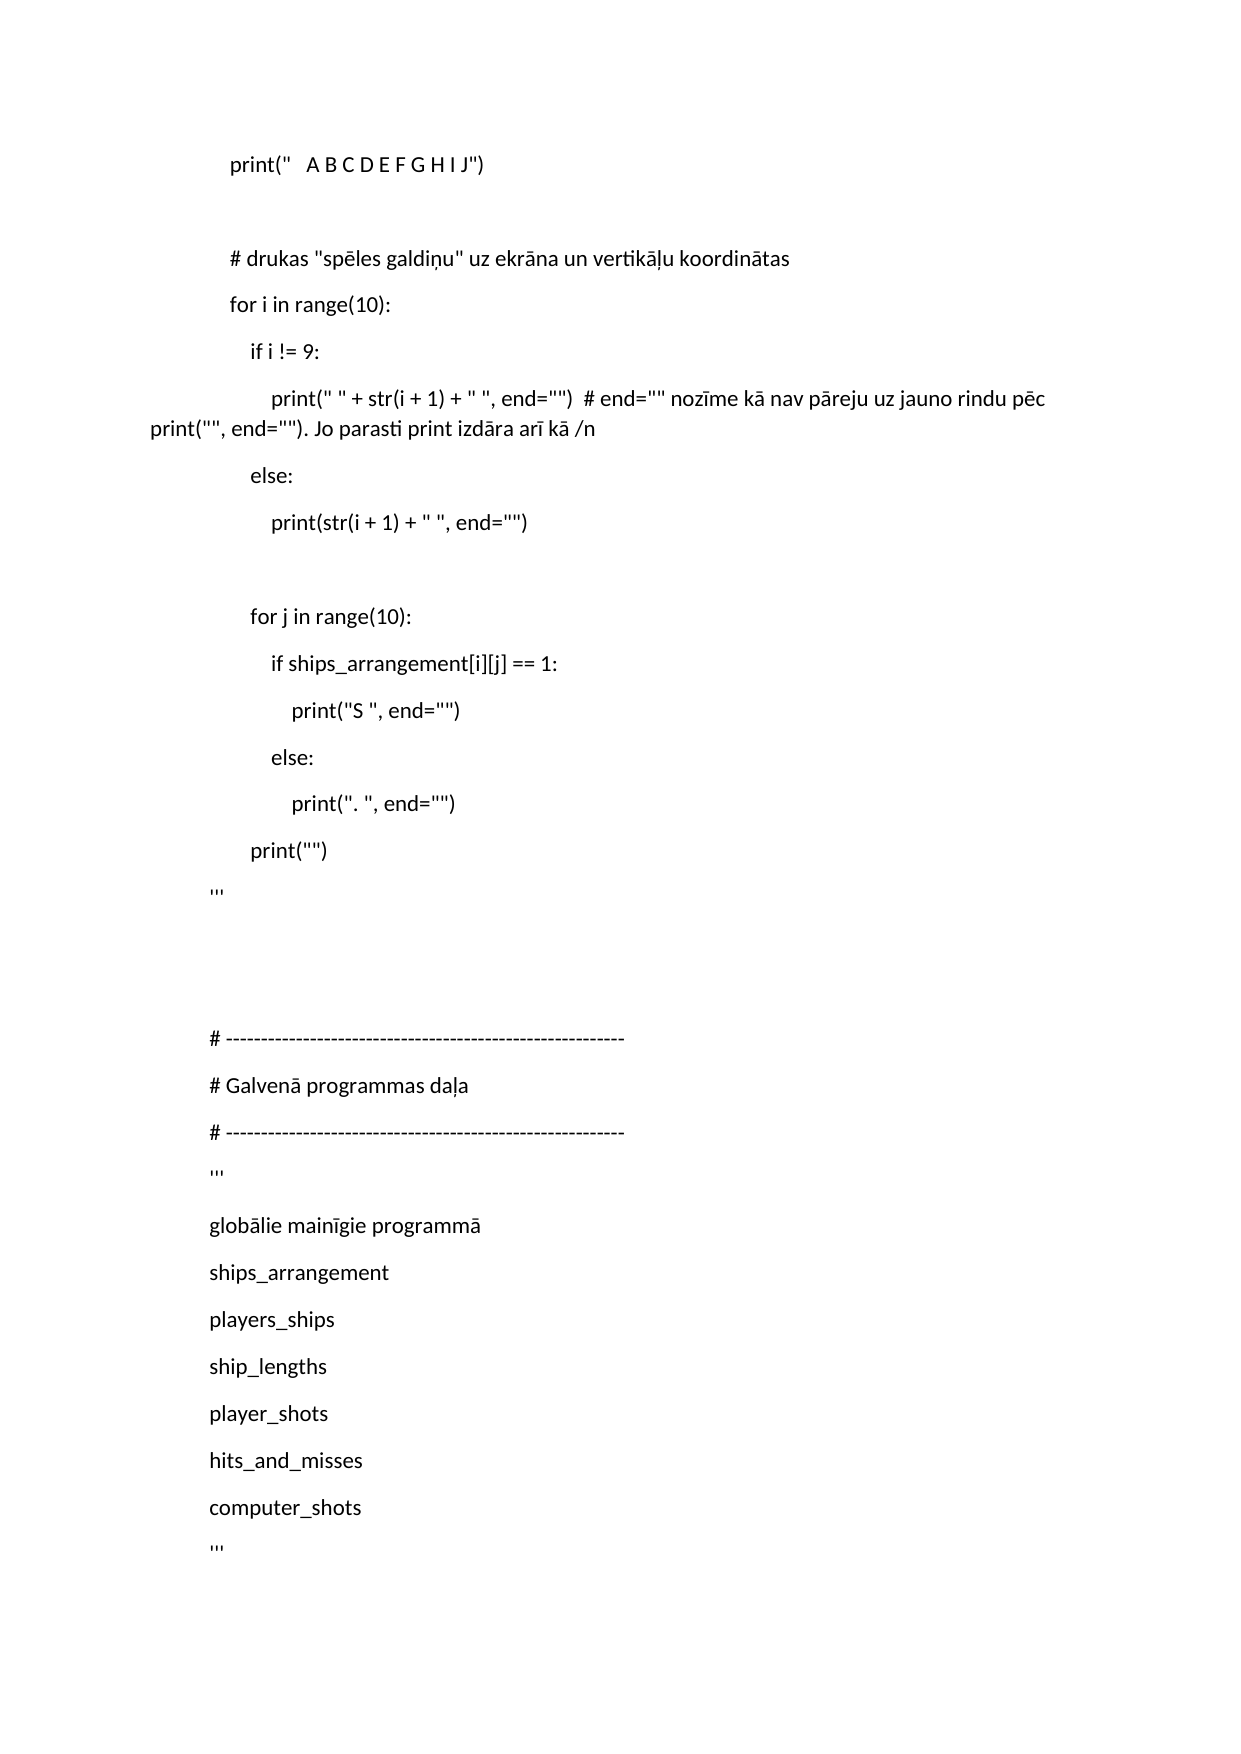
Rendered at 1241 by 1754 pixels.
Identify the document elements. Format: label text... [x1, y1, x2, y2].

text # drukas "spēles galdiņu" uz ekrāna un vertikāļu koordinātas [150, 244, 1090, 272]
text ''' [150, 883, 1090, 911]
text globālie mainīgie programmā [150, 1211, 1090, 1239]
text print("") [150, 836, 1090, 864]
text ''' [150, 1164, 1090, 1193]
text for i in range(10): [150, 291, 1090, 319]
text # --------------------------------------------------------- [150, 1118, 1090, 1146]
text # --------------------------------------------------------- [150, 1024, 1090, 1052]
text player_shots [150, 1399, 1090, 1427]
text computer_shots [150, 1493, 1090, 1521]
text hits_and_misses [150, 1446, 1090, 1474]
text players_ships [150, 1305, 1090, 1333]
text print(" " + str(i + 1) + " ", end="") # end="" nozīme kā nav pāreju uz jauno rindu pēc print("", end=""). Jo parasti print izdāra arī kā /n [150, 384, 1090, 443]
text else: [150, 743, 1090, 771]
text if i != 9: [150, 337, 1090, 366]
text print(str(i + 1) + " ", end="") [150, 508, 1090, 536]
text if ships_arrangement[i][j] == 1: [150, 649, 1090, 677]
text print("S ", end="") [150, 696, 1090, 724]
text print(". ", end="") [150, 789, 1090, 818]
text ships_arrangement [150, 1258, 1090, 1286]
text for j in range(10): [150, 602, 1090, 630]
text ''' [150, 1539, 1090, 1568]
text # Galvenā programmas daļa [150, 1071, 1090, 1099]
text print(" A B C D E F G H I J") [150, 150, 1090, 178]
text ship_lengths [150, 1352, 1090, 1380]
text else: [150, 461, 1090, 489]
